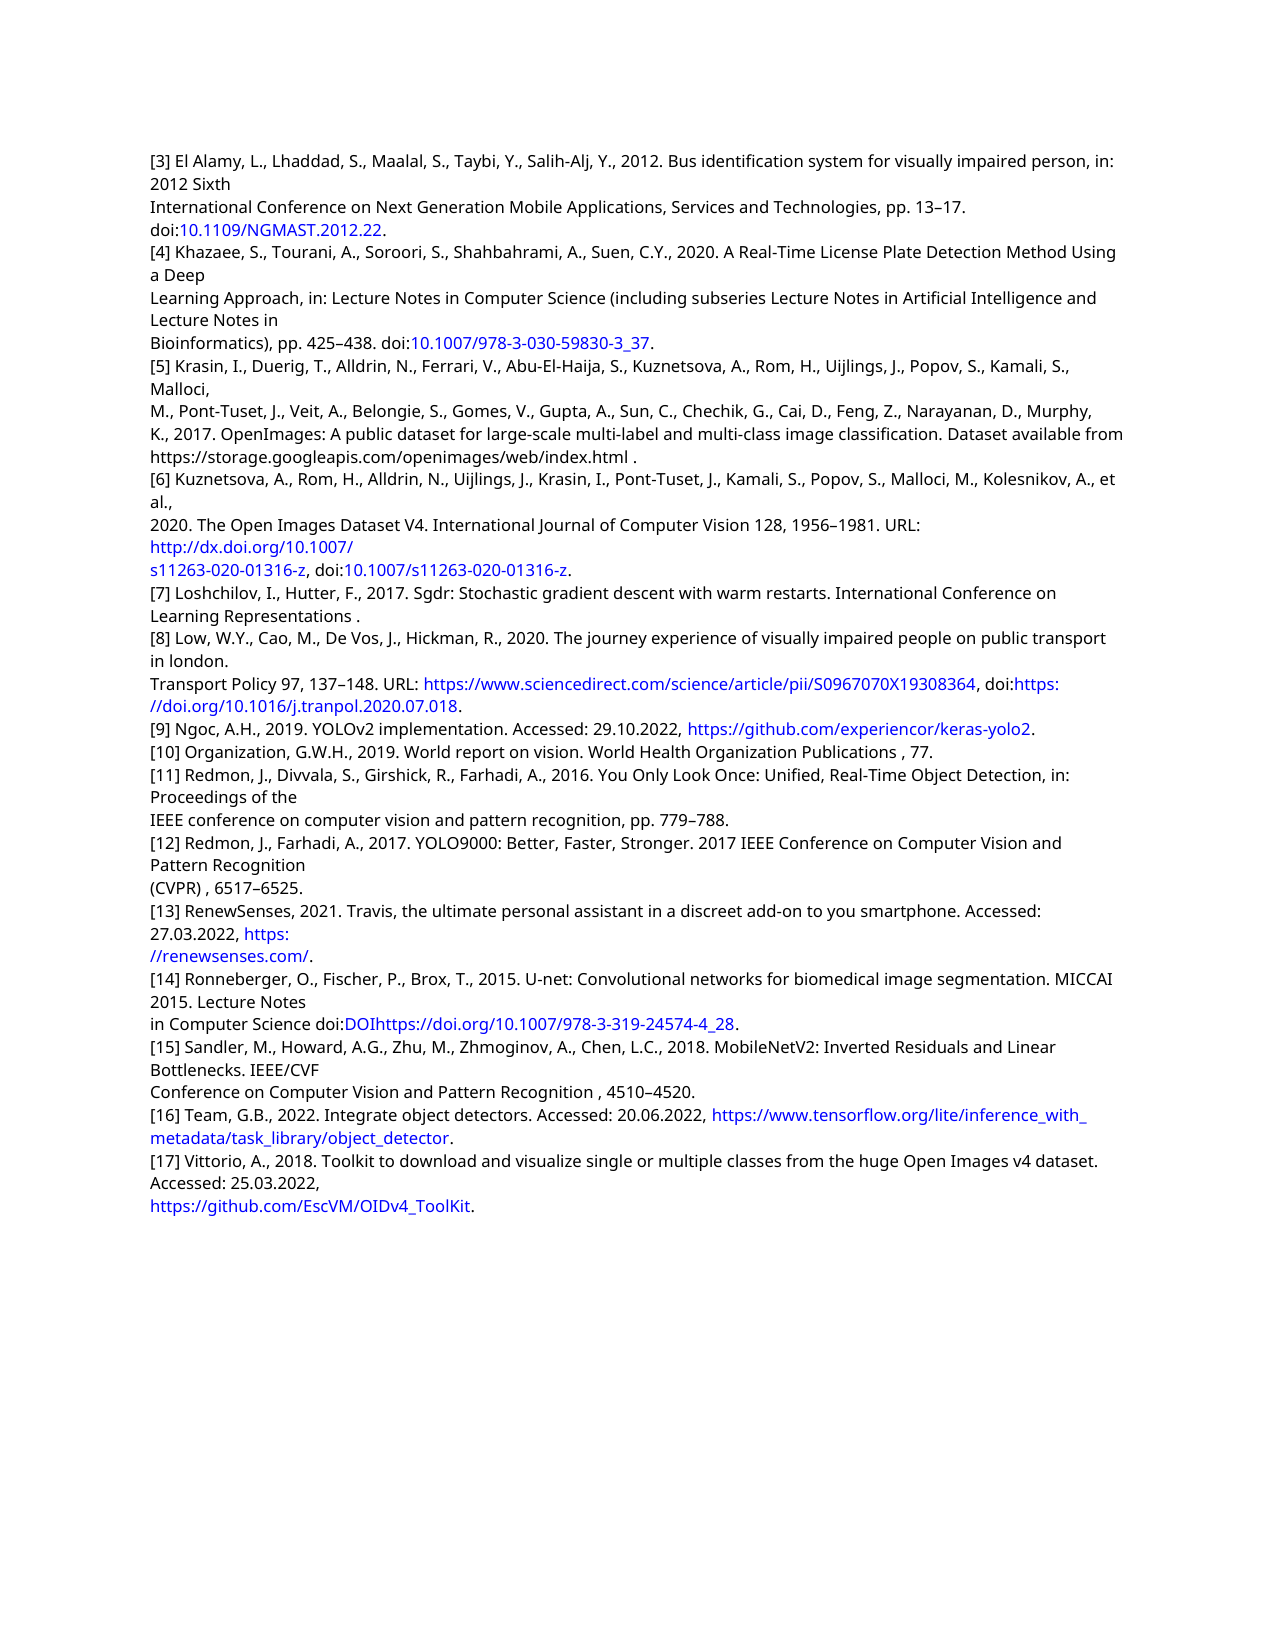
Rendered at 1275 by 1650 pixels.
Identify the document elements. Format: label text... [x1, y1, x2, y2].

text metadata/task_library/object_detector. [150, 1126, 1125, 1149]
text [11] Redmon, J., Divvala, S., Girshick, R., Farhadi, A., 2016. You Only Look Once: Unified, Real-Time Object Detection, in: Proceedings of the [150, 763, 1125, 808]
text [14] Ronneberger, O., Fischer, P., Brox, T., 2015. U-net: Convolutional networks for biomedical image segmentation. MICCAI 2015. Lecture Notes [150, 967, 1125, 1013]
text K., 2017. OpenImages: A public dataset for large-scale multi-label and multi-class image classification. Dataset available from [150, 422, 1125, 445]
text [15] Sandler, M., Howard, A.G., Zhu, M., Zhmoginov, A., Chen, L.C., 2018. MobileNetV2: Inverted Residuals and Linear Bottlenecks. IEEE/CVF [150, 1036, 1125, 1081]
text Transport Policy 97, 137–148. URL: https://www.sciencedirect.com/science/article/pii/S0967070X19308364, doi:https: [150, 672, 1125, 695]
text s11263-020-01316-z, doi:10.1007/s11263-020-01316-z. [150, 559, 1125, 581]
text [9] Ngoc, A.H., 2019. YOLOv2 implementation. Accessed: 29.10.2022, https://github.com/experiencor/keras-yolo2. [150, 718, 1125, 740]
text [6] Kuznetsova, A., Rom, H., Alldrin, N., Uijlings, J., Krasin, I., Pont-Tuset, J., Kamali, S., Popov, S., Malloci, M., Kolesnikov, A., et al., [150, 468, 1125, 513]
text 2020. The Open Images Dataset V4. International Journal of Computer Vision 128, 1956–1981. URL: http://dx.doi.org/10.1007/ [150, 513, 1125, 559]
text M., Pont-Tuset, J., Veit, A., Belongie, S., Gomes, V., Gupta, A., Sun, C., Chechik, G., Cai, D., Feng, Z., Narayanan, D., Murphy, [150, 400, 1125, 422]
text [16] Team, G.B., 2022. Integrate object detectors. Accessed: 20.06.2022, https://www.tensorflow.org/lite/inference_with_ [150, 1104, 1125, 1126]
text Bioinformatics), pp. 425–438. doi:10.1007/978-3-030-59830-3_37. [150, 332, 1125, 354]
text https://storage.googleapis.com/openimages/web/index.html . [150, 445, 1125, 468]
text [5] Krasin, I., Duerig, T., Alldrin, N., Ferrari, V., Abu-El-Haija, S., Kuznetsova, A., Rom, H., Uijlings, J., Popov, S., Kamali, S., Malloci, [150, 354, 1125, 400]
text Learning Approach, in: Lecture Notes in Computer Science (including subseries Lecture Notes in Artificial Intelligence and Lecture Notes in [150, 286, 1125, 332]
text in Computer Science doi:DOIhttps://doi.org/10.1007/978-3-319-24574-4_28. [150, 1013, 1125, 1036]
text [12] Redmon, J., Farhadi, A., 2017. YOLO9000: Better, Faster, Stronger. 2017 IEEE Conference on Computer Vision and Pattern Recognition [150, 831, 1125, 877]
text [3] El Alamy, L., Lhaddad, S., Maalal, S., Taybi, Y., Salih-Alj, Y., 2012. Bus identification system for visually impaired person, in: 2012 Sixth [150, 150, 1125, 195]
text https://github.com/EscVM/OIDv4_ToolKit. [150, 1194, 1125, 1217]
text [17] Vittorio, A., 2018. Toolkit to download and visualize single or multiple classes from the huge Open Images v4 dataset. Accessed: 25.03.2022, [150, 1149, 1125, 1194]
text [7] Loshchilov, I., Hutter, F., 2017. Sgdr: Stochastic gradient descent with warm restarts. International Conference on Learning Representations . [150, 581, 1125, 627]
text [13] RenewSenses, 2021. Travis, the ultimate personal assistant in a discreet add-on to you smartphone. Accessed: 27.03.2022, https: [150, 899, 1125, 945]
text //doi.org/10.1016/j.tranpol.2020.07.018. [150, 695, 1125, 718]
text [10] Organization, G.W.H., 2019. World report on vision. World Health Organization Publications , 77. [150, 740, 1125, 763]
text [4] Khazaee, S., Tourani, A., Soroori, S., Shahbahrami, A., Suen, C.Y., 2020. A Real-Time License Plate Detection Method Using a Deep [150, 241, 1125, 286]
text Conference on Computer Vision and Pattern Recognition , 4510–4520. [150, 1081, 1125, 1104]
text International Conference on Next Generation Mobile Applications, Services and Technologies, pp. 13–17. doi:10.1109/NGMAST.2012.22. [150, 195, 1125, 241]
text (CVPR) , 6517–6525. [150, 877, 1125, 899]
text [8] Low, W.Y., Cao, M., De Vos, J., Hickman, R., 2020. The journey experience of visually impaired people on public transport in london. [150, 627, 1125, 672]
text //renewsenses.com/. [150, 945, 1125, 967]
text IEEE conference on computer vision and pattern recognition, pp. 779–788. [150, 808, 1125, 831]
